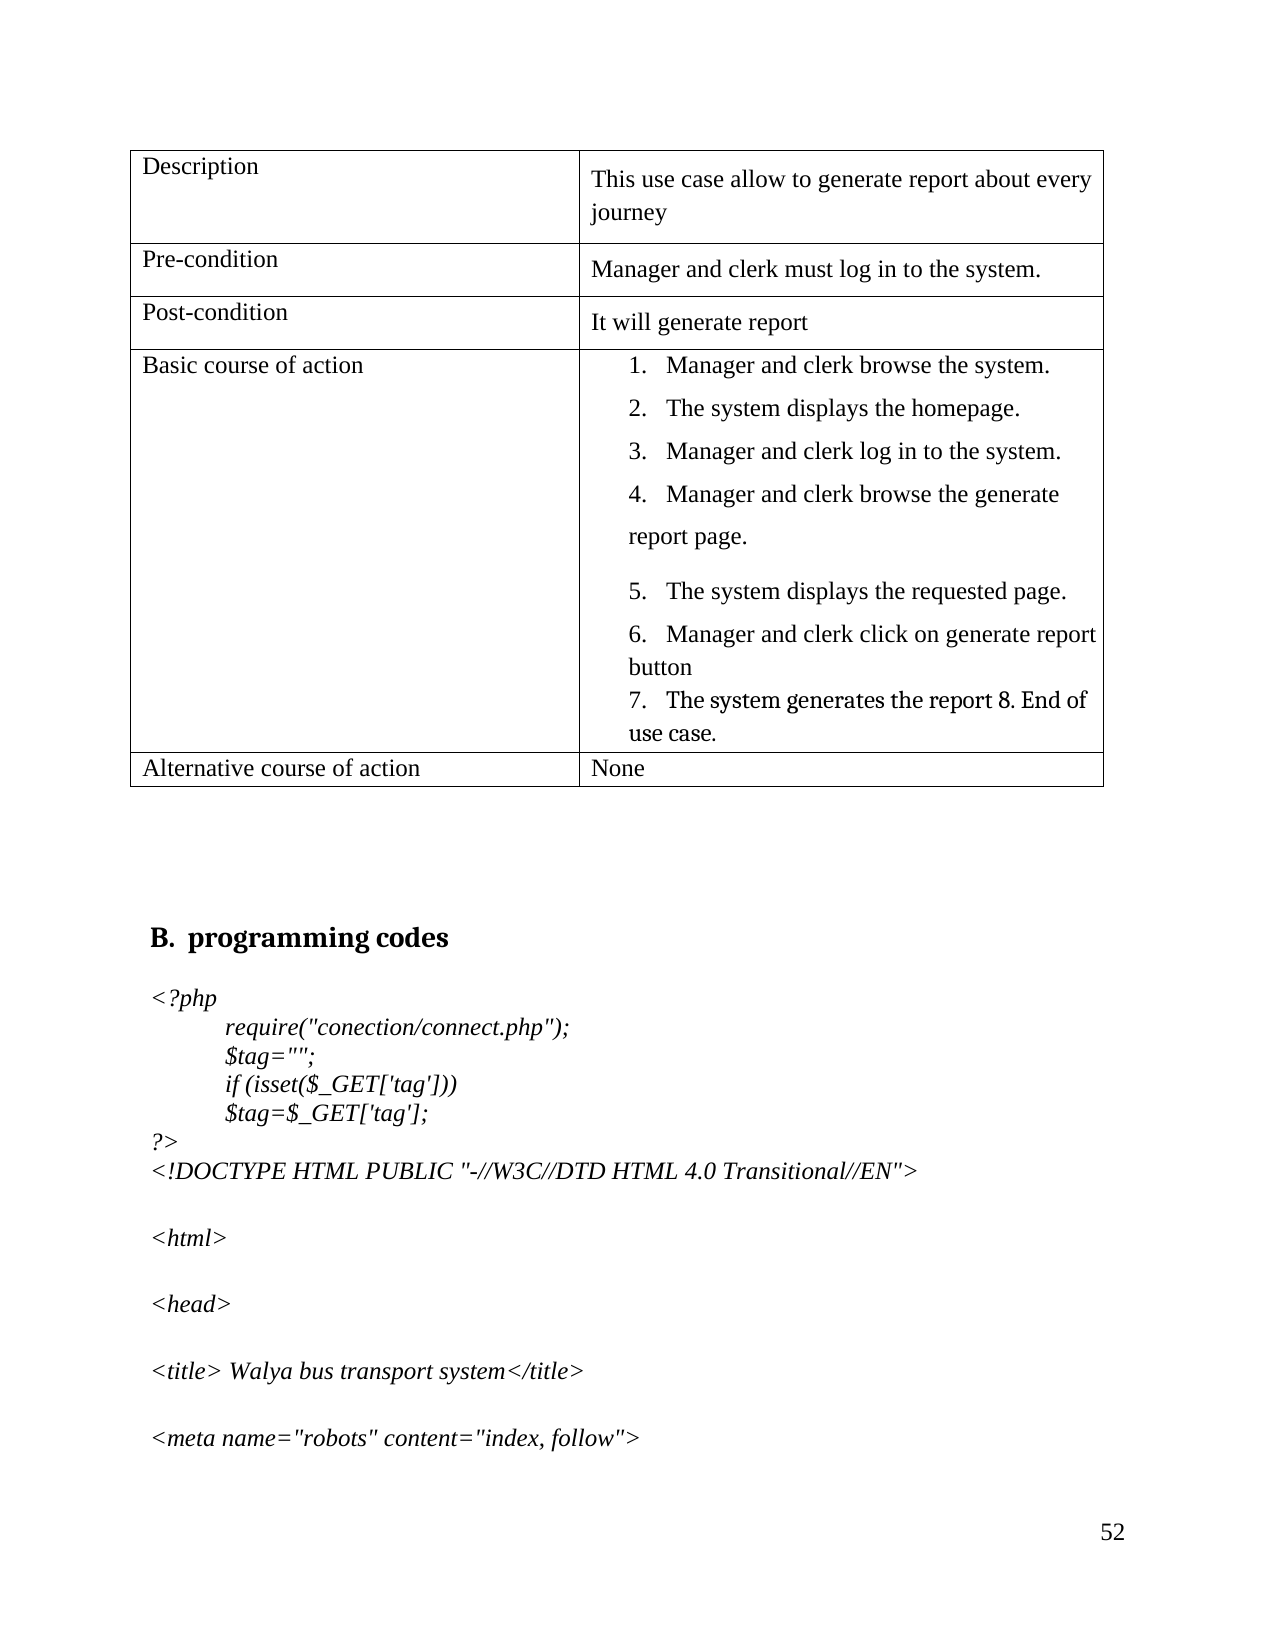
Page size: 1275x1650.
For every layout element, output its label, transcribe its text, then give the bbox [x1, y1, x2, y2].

table_cell Alternative course of action [131, 753, 579, 786]
table_cell Manager and clerk browse the system. The system displays the homepage. Manager and clerk log in to the system. Manager and clerk browse the generate report page. The system displays the requested page. Manager and clerk click on generate report button The system generates the report 8. End of use case. [580, 350, 1103, 752]
table_cell Manager and clerk must log in to the system. [580, 244, 1103, 296]
text <!DOCTYPE HTML PUBLIC "-//W3C//DTD HTML 4.0 Transitional//EN"> [150, 1156, 1125, 1184]
text require("conection/connect.php"); [150, 1012, 1125, 1041]
table_cell Pre-condition [131, 244, 579, 296]
text $tag=""; [150, 1041, 1125, 1069]
list programming codes [150, 921, 1125, 954]
table_cell Post-condition [131, 297, 579, 349]
table_cell It will generate report [580, 297, 1103, 349]
text <?php [150, 983, 1125, 1012]
text <head> [150, 1289, 1125, 1318]
text if (isset($_GET['tag'])) [150, 1069, 1125, 1098]
text ?> [150, 1127, 1125, 1156]
text <title> Walya bus transport system</title> [150, 1356, 1125, 1385]
table_cell Description [131, 151, 579, 243]
text <meta name="robots" content="index, follow"> [150, 1423, 1125, 1452]
table_cell None [580, 753, 1103, 786]
text $tag=$_GET['tag']; [150, 1098, 1125, 1127]
text <html> [150, 1223, 1125, 1251]
table_cell This use case allow to generate report about every journey [580, 151, 1103, 243]
table_cell Basic course of action [131, 350, 579, 752]
